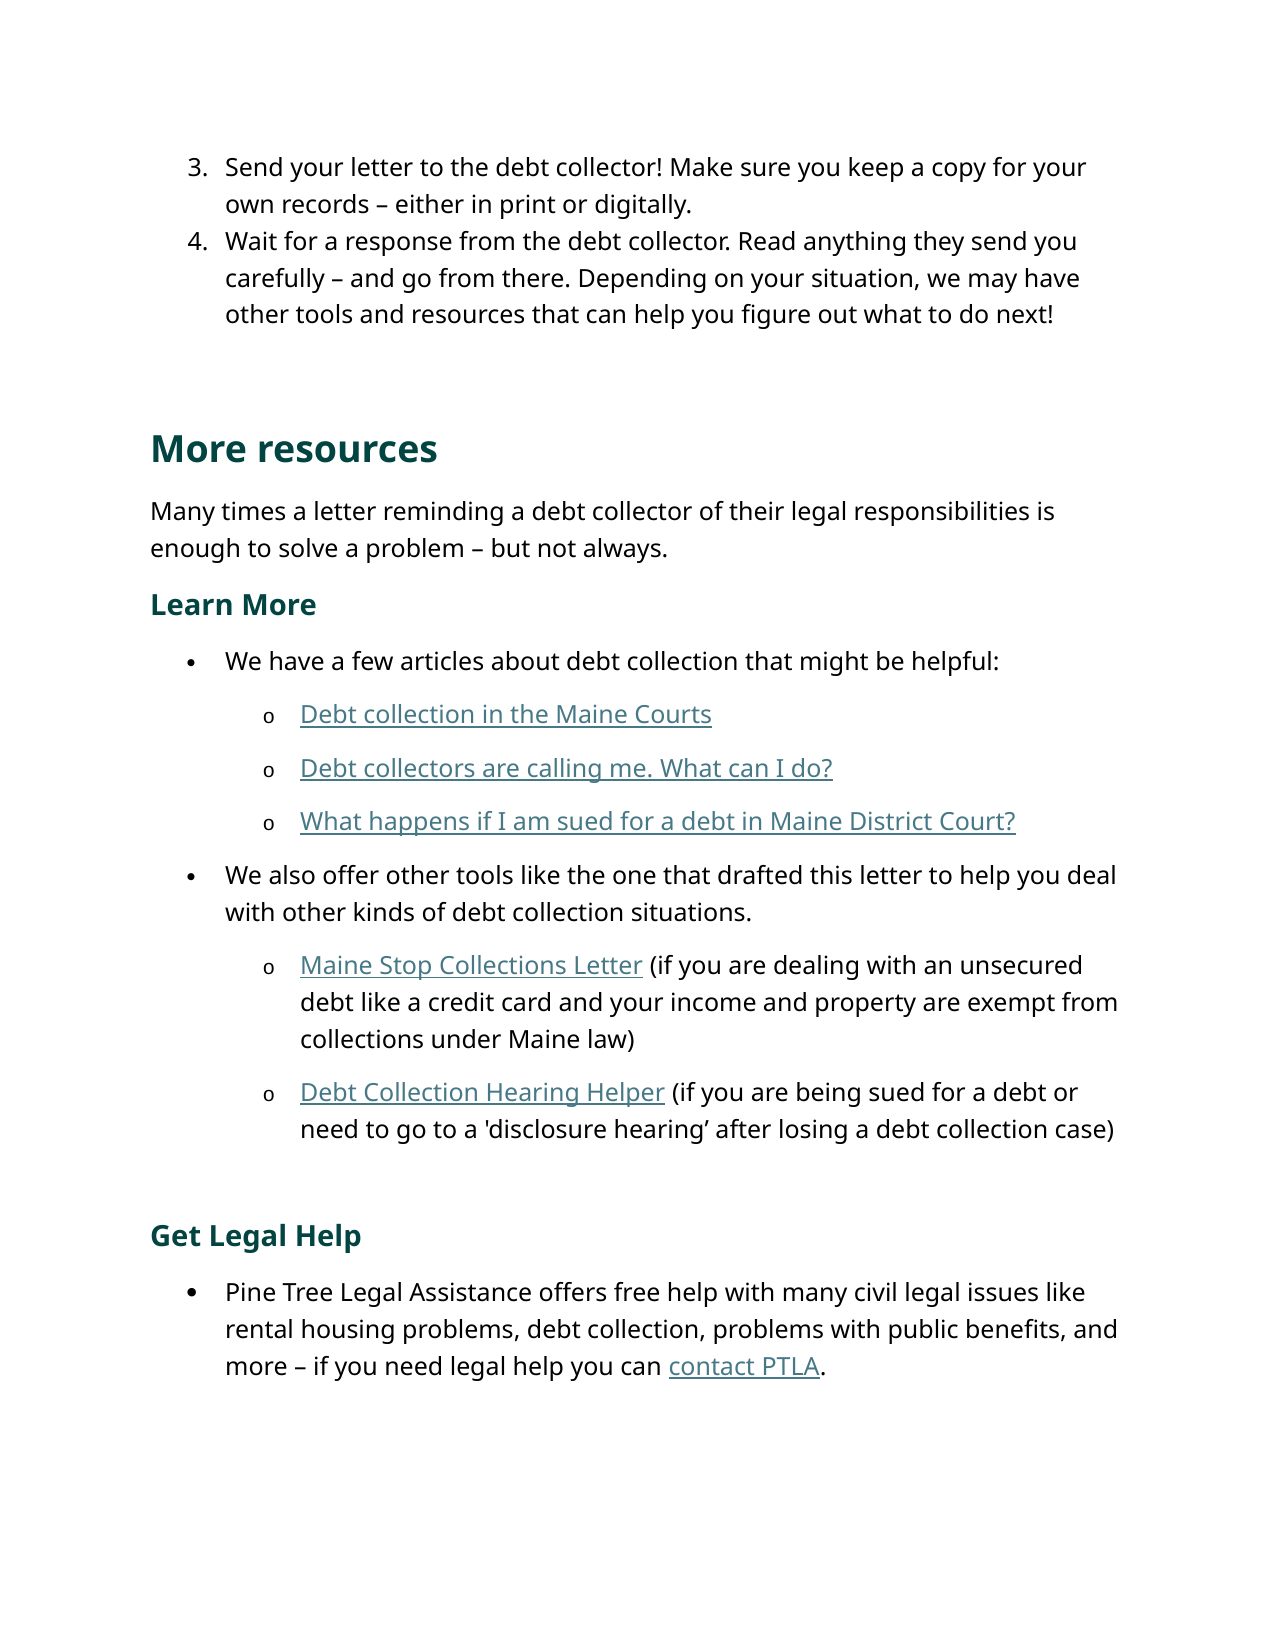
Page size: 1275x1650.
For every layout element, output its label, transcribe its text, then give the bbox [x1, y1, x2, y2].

list We have a few articles about debt collection that might be helpful: [187, 644, 1125, 678]
list We also offer other tools like the one that drafted this letter to help you deal with other kinds of debt collection situations. [187, 857, 1125, 928]
text More resources [150, 422, 1125, 473]
list Pine Tree Legal Assistance offers free help with many civil legal issues like rental housing problems, debt collection, problems with public benefits, and more – if you need legal help you can contact PTLA. [187, 1275, 1125, 1382]
text Many times a letter reminding a debt collector of their legal responsibilities is enough to solve a problem – but not always. [150, 494, 1125, 565]
list Debt Collection Hearing Helper (if you are being sued for a debt or need to go to a 'disclosure hearing’ after losing a debt collection case) [262, 1075, 1125, 1146]
list Debt collection in the Maine Courts [262, 697, 1125, 731]
list Send your letter to the debt collector! Make sure you keep a copy for your own records – either in print or digitally. [187, 150, 1125, 221]
list Debt collectors are calling me. What can I do? [262, 751, 1125, 785]
list What happens if I am sued for a debt in Maine District Court? [262, 804, 1125, 838]
text Get Legal Help [150, 1215, 1125, 1255]
text Learn More [150, 584, 1125, 624]
list Maine Stop Collections Letter (if you are dealing with an unsecured debt like a credit card and your income and property are exempt from collections under Maine law) [262, 948, 1125, 1055]
